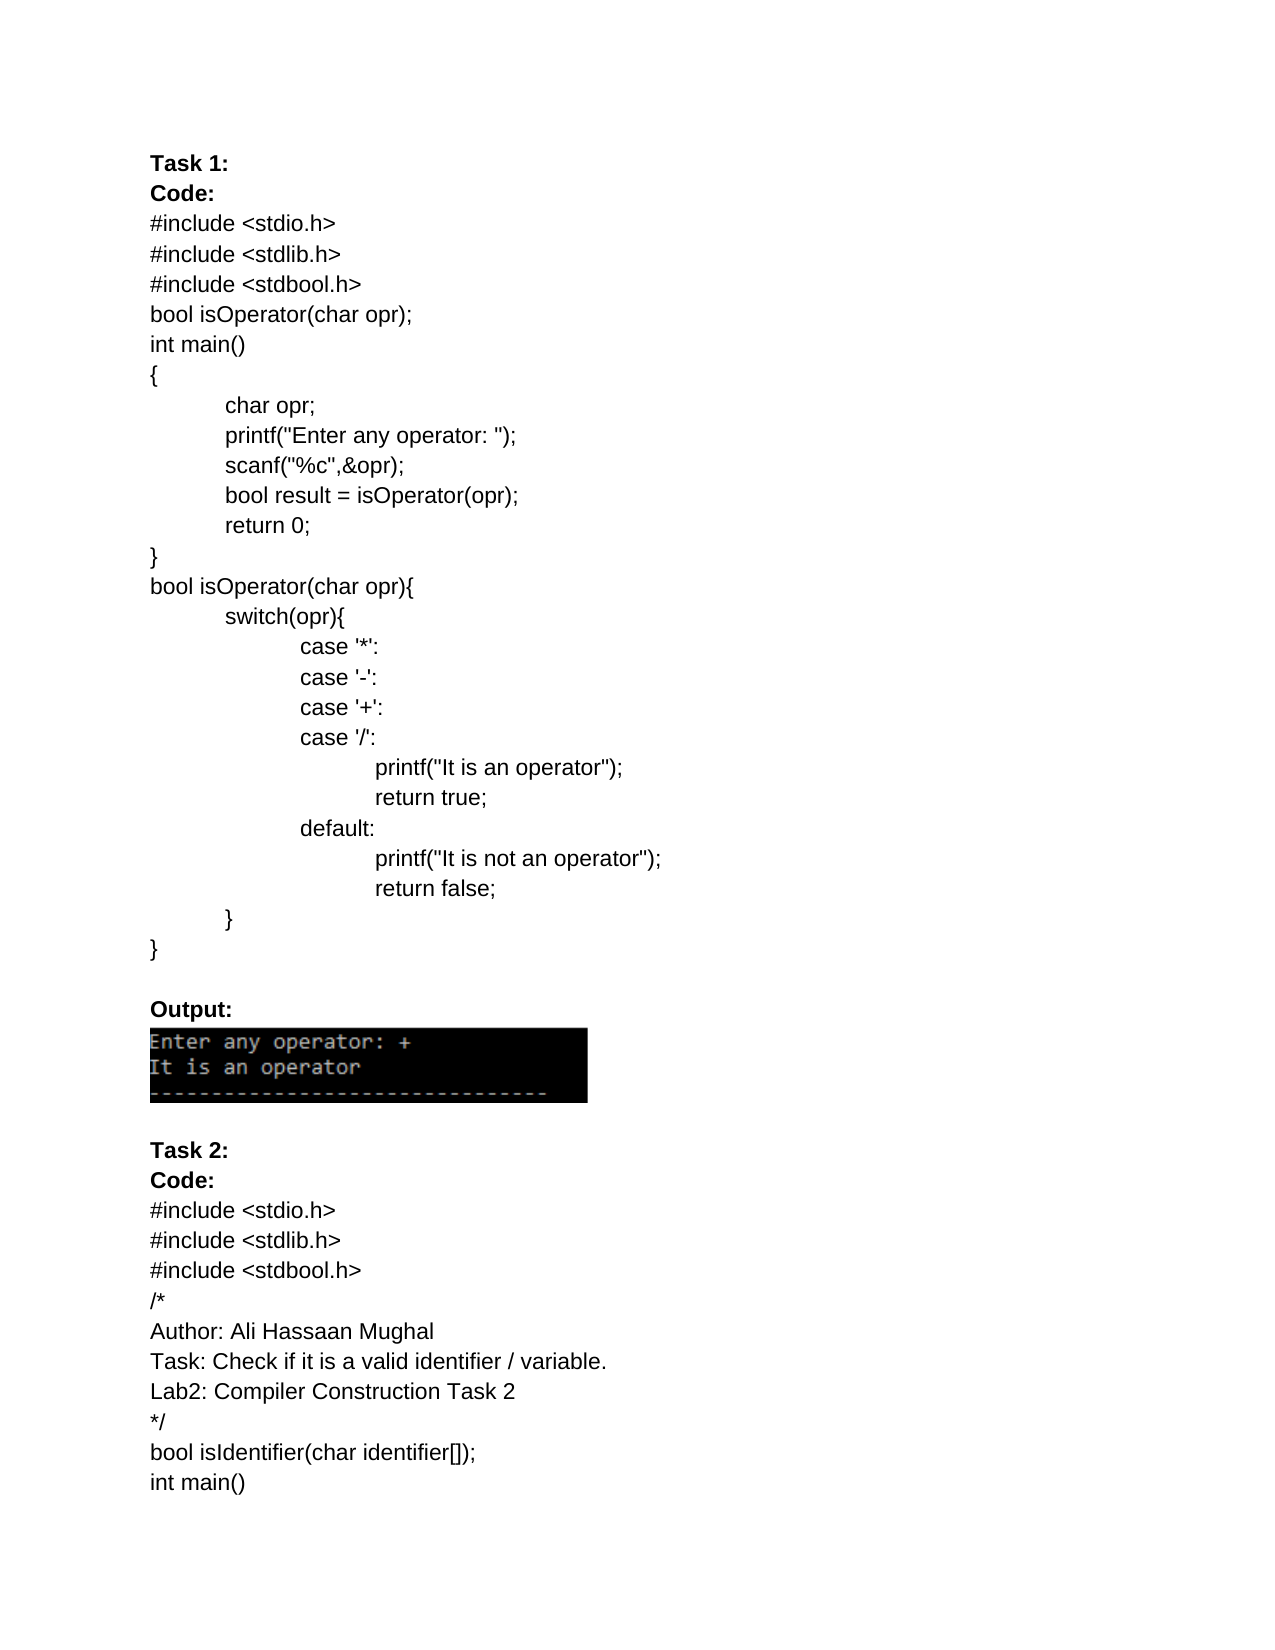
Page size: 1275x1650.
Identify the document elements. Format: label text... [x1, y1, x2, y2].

text } [150, 935, 1125, 962]
text Task 1: [150, 150, 1125, 176]
text #include <stdlib.h> [150, 241, 1125, 267]
text #include <stdlib.h> [150, 1227, 1125, 1254]
text Task: Check if it is a valid identifier / variable. [150, 1348, 1125, 1374]
text default: [150, 814, 1125, 841]
text scanf("%c",&opr); [150, 452, 1125, 478]
text return false; [150, 875, 1125, 901]
text printf("It is not an operator"); [150, 845, 1125, 871]
text case '/': [150, 724, 1125, 750]
text #include <stdio.h> [150, 1197, 1125, 1223]
text Task 2: [150, 1137, 1125, 1163]
text } [150, 543, 1125, 569]
text int main() [150, 1469, 1125, 1495]
text bool isOperator(char opr); [150, 301, 1125, 327]
text Lab2: Compiler Construction Task 2 [150, 1378, 1125, 1405]
text #include <stdbool.h> [150, 1257, 1125, 1284]
text bool isIdentifier(char identifier[]); [150, 1439, 1125, 1465]
text /* [150, 1288, 1125, 1314]
picture [150, 1026, 588, 1103]
text case '*': [150, 633, 1125, 660]
text printf("Enter any operator: "); [150, 422, 1125, 448]
text switch(opr){ [150, 603, 1125, 629]
text Output: [150, 996, 1125, 1022]
text { [150, 361, 1125, 388]
text } [150, 905, 1125, 932]
text Code: [150, 1167, 1125, 1193]
text bool result = isOperator(opr); [150, 482, 1125, 509]
text printf("It is an operator"); [150, 754, 1125, 781]
text char opr; [150, 392, 1125, 418]
text #include <stdio.h> [150, 210, 1125, 237]
text case '-': [150, 663, 1125, 690]
text int main() [150, 331, 1125, 358]
text #include <stdbool.h> [150, 271, 1125, 297]
text return true; [150, 784, 1125, 811]
text case '+': [150, 694, 1125, 720]
text bool isOperator(char opr){ [150, 573, 1125, 599]
text return 0; [150, 512, 1125, 539]
text Author: Ali Hassaan Mughal [150, 1318, 1125, 1344]
text */ [150, 1408, 1125, 1435]
text Code: [150, 180, 1125, 207]
